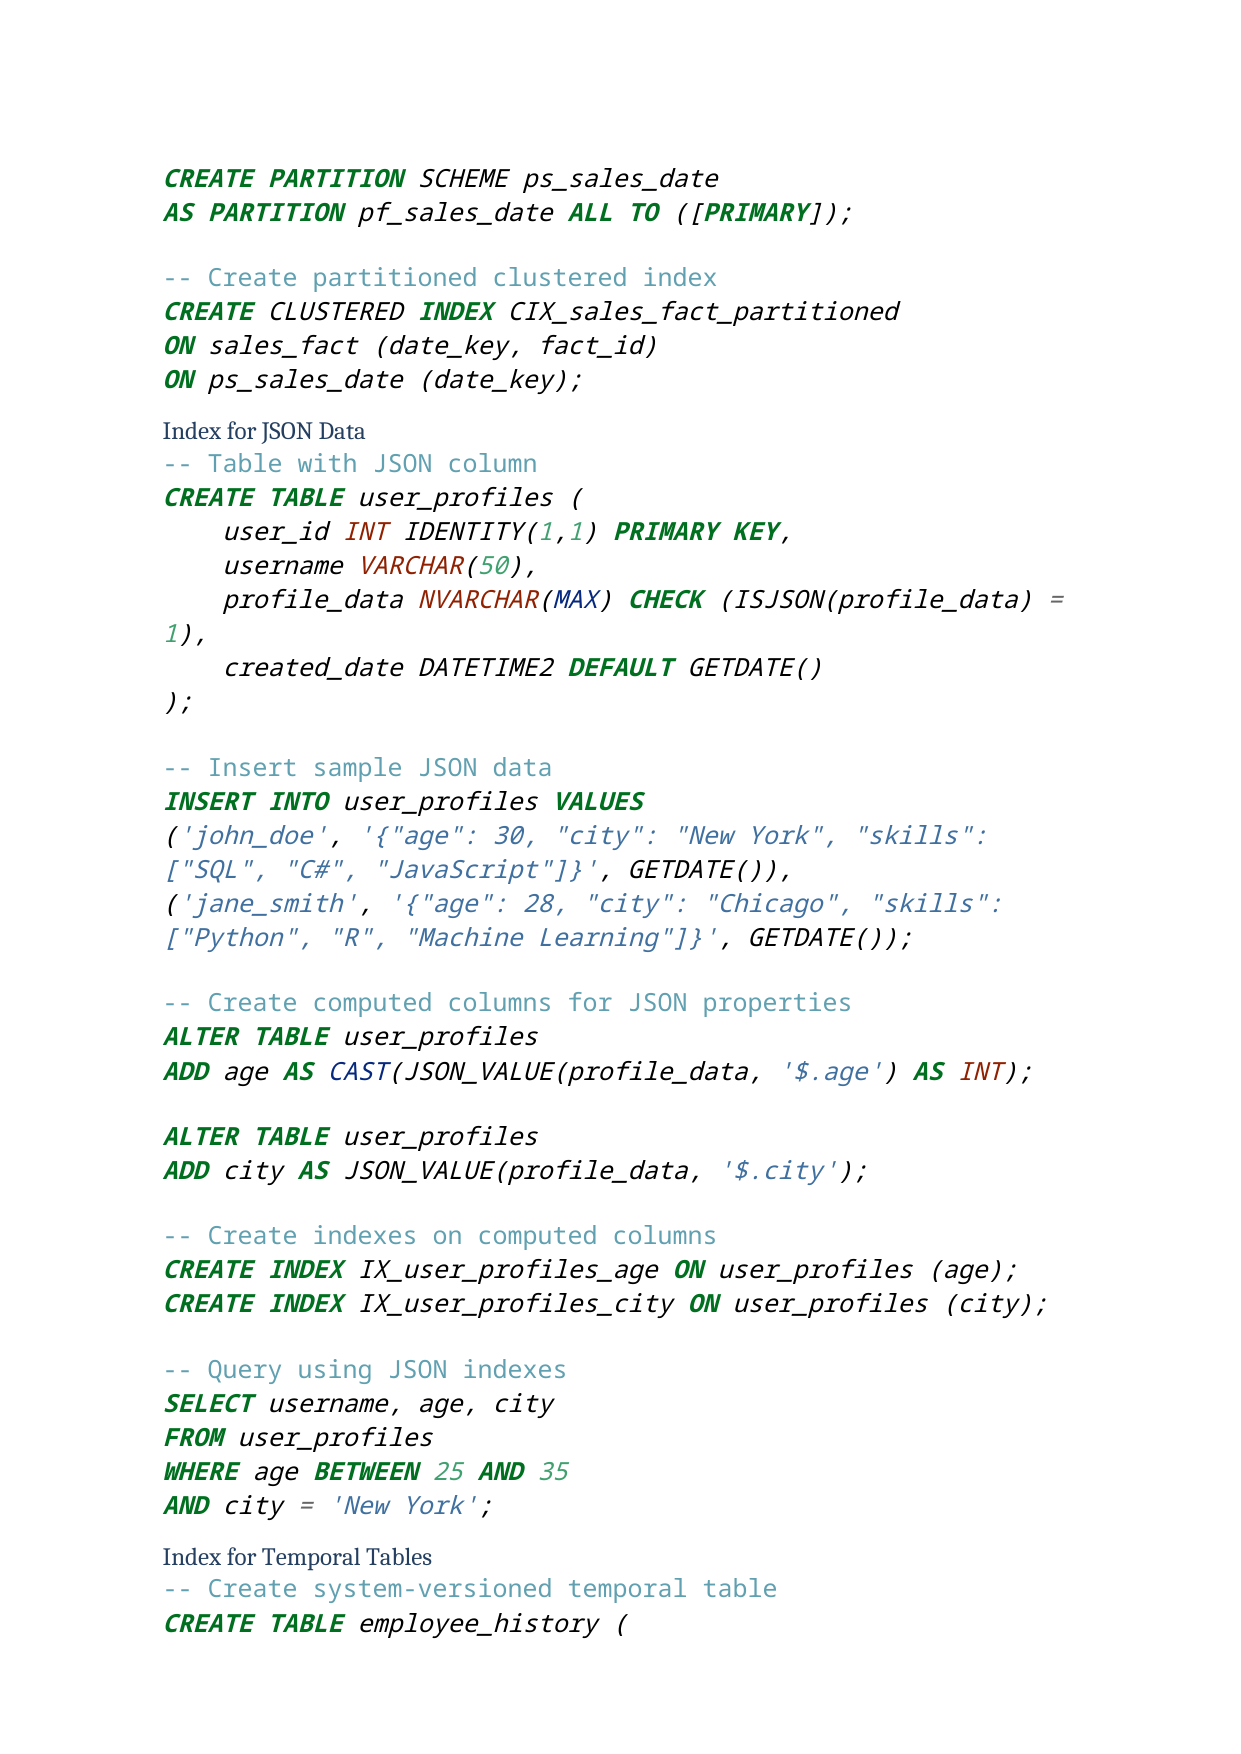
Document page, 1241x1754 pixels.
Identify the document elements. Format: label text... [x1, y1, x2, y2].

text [162, 1571, 1078, 1639]
subtitle Index for Temporal Tables [162, 1542, 1078, 1571]
text -- Table with JSON column CREATE TABLE user_profiles ( user_id INT IDENTITY(1,1) PRIMARY KEY, username VARCHAR(50), profile_data NVARCHAR(MAX) CHECK (ISJSON(profile_data) = 1), created_date DATETIME2 DEFAULT GETDATE() ); -- Insert sample JSON data INSERT INTO user_profiles VALUES ('john_doe', '{"age": 30, "city": "New York", "skills": ["SQL", "C#", "JavaScript"]}', GETDATE()), ('jane_smith', '{"age": 28, "city": "Chicago", "skills": ["Python", "R", "Machine Learning"]}', GETDATE()); -- Create computed columns for JSON properties ALTER TABLE user_profiles ADD age AS CAST(JSON_VALUE(profile_data, '$.age') AS INT); ALTER TABLE user_profiles ADD city AS JSON_VALUE(profile_data, '$.city'); -- Create indexes on computed columns CREATE INDEX IX_user_profiles_age ON user_profiles (age); CREATE INDEX IX_user_profiles_city ON user_profiles (city); -- Query using JSON indexes SELECT username, age, city FROM user_profiles WHERE age BETWEEN 25 AND 35 AND city = 'New York'; [162, 446, 1078, 1522]
subtitle Index for JSON Data [162, 417, 1078, 446]
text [162, 160, 1078, 396]
